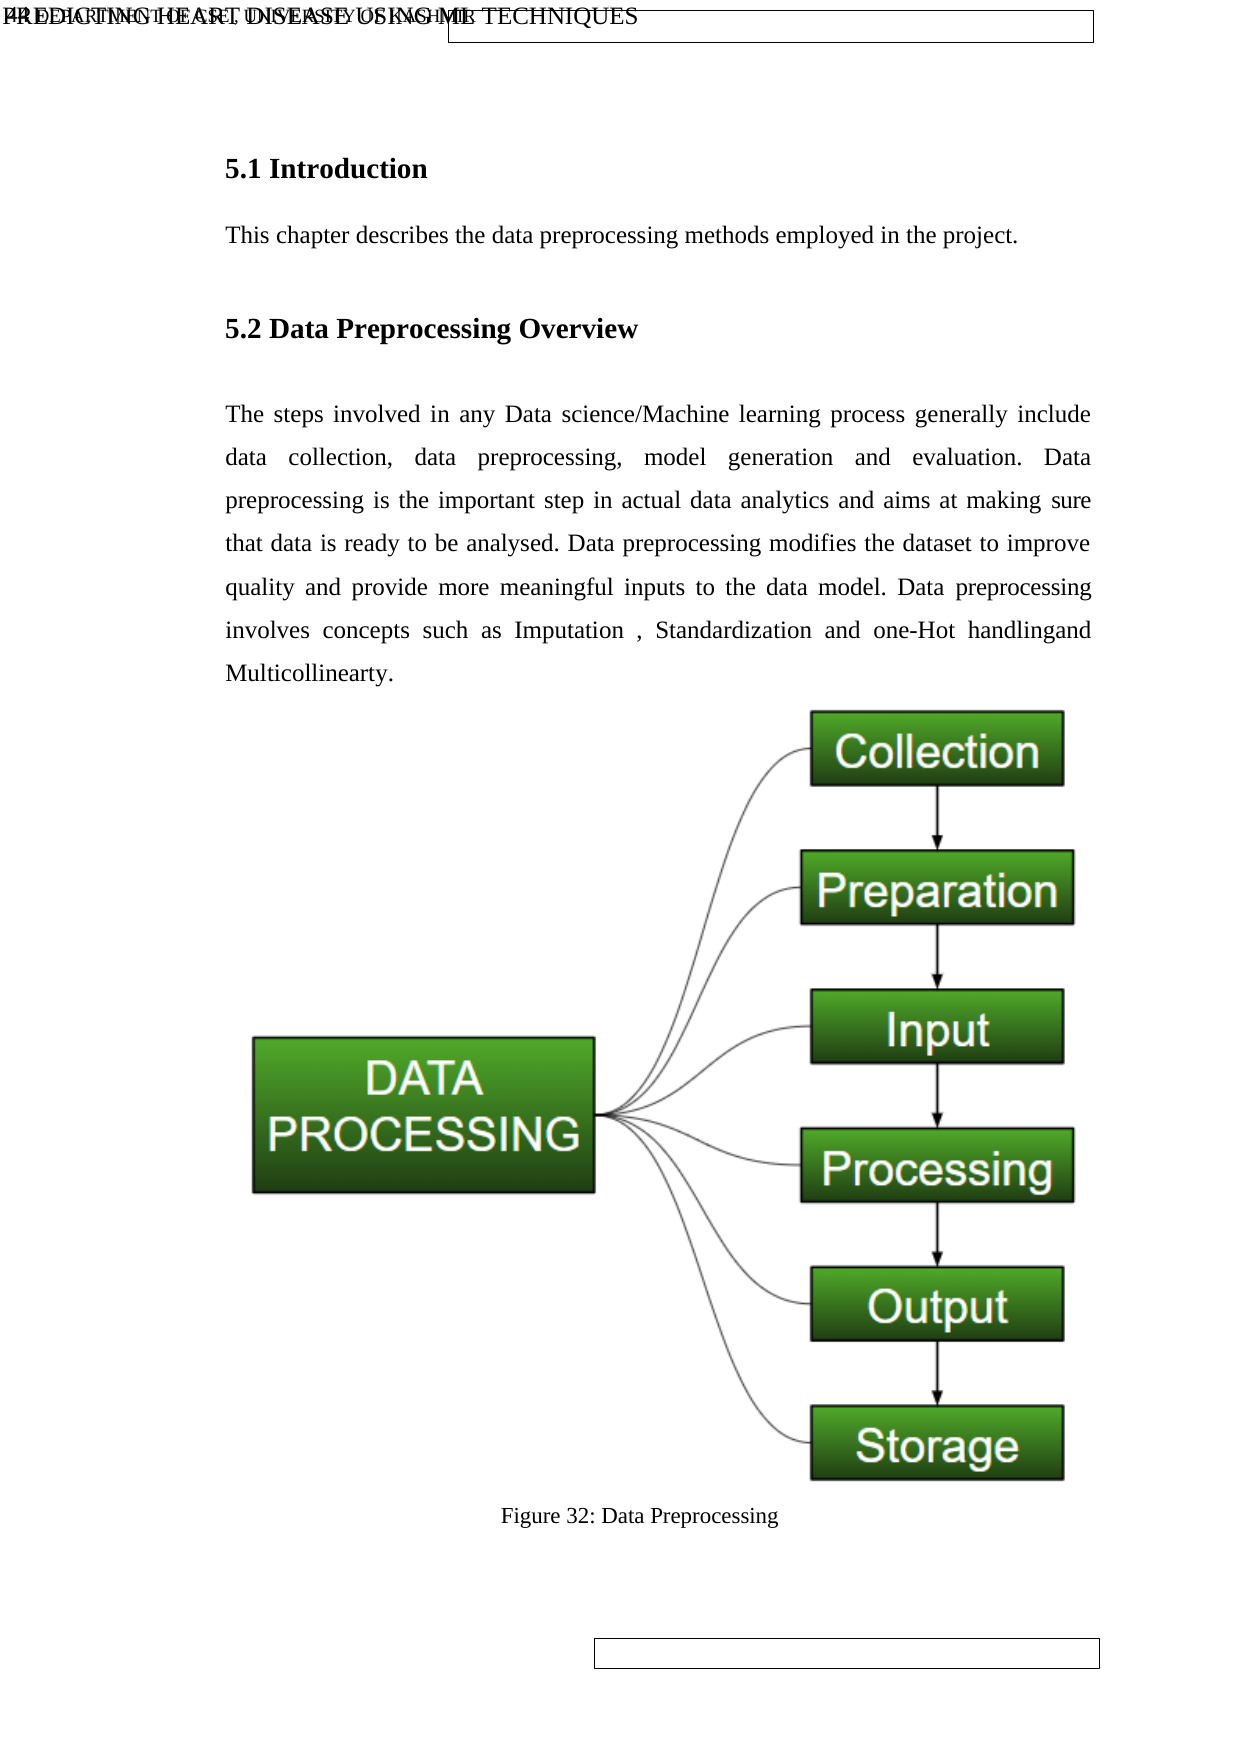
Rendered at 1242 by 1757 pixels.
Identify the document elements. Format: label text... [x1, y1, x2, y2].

text The steps involved in any Data science/Machine learning process generally include data collection, data preprocessing, model generation and evaluation. Data preprocessing is the important step in actual data analytics and aims at making sure that data is ready to be analysed. Data preprocessing modifies the dataset to improve quality and provide more meaningful inputs to the data model. Data preprocessing involves concepts such as Imputation , Standardization and one-Hot handlingand Multicollinearty. [225, 399, 1092, 687]
subtitle Introduction [225, 151, 1181, 184]
subtitle Data Preprocessing Overview [225, 312, 1181, 345]
text This chapter describes the data preprocessing methods employed in the project. [225, 220, 1092, 249]
picture [235, 701, 1090, 1500]
